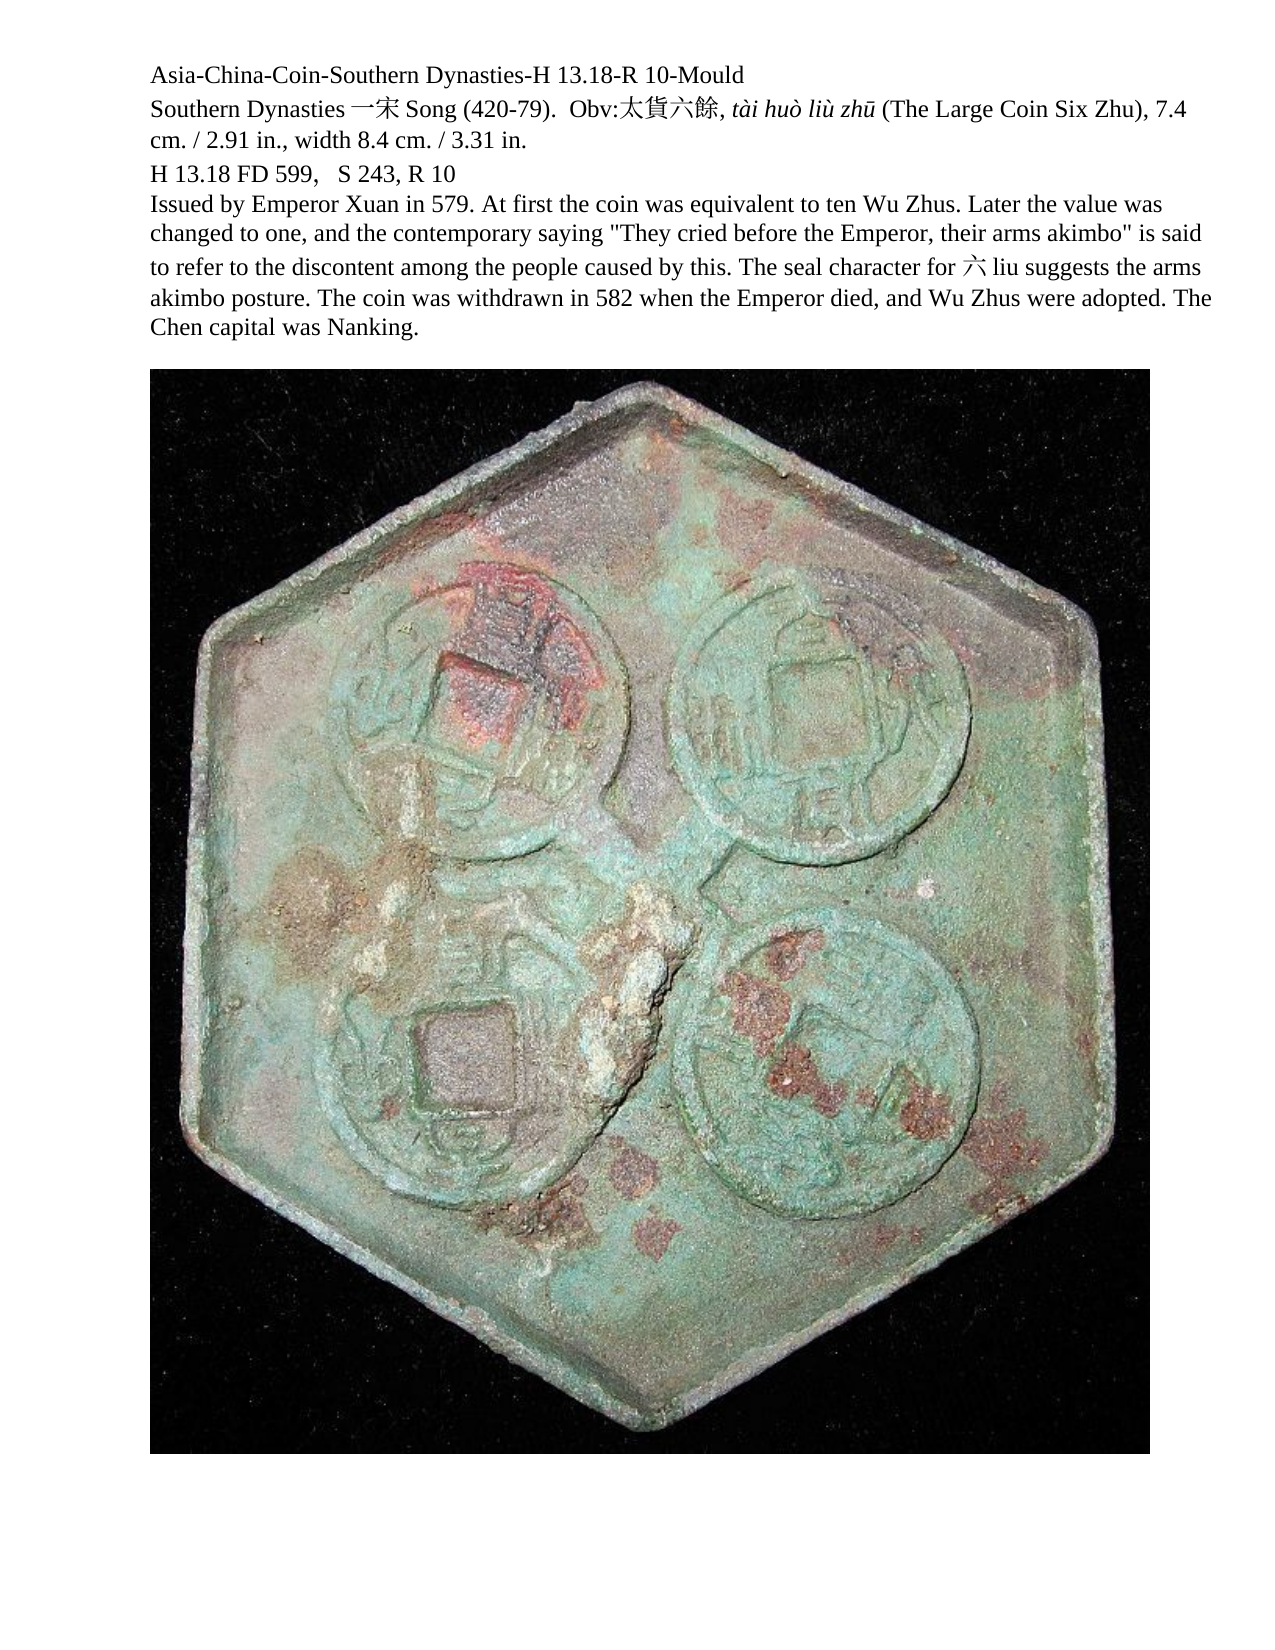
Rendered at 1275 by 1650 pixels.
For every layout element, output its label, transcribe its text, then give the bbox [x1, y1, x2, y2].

text Asia-China-Coin-Southern Dynasties-H 13.18-R 10-Mould [150, 60, 1215, 89]
text Issued by Emperor Xuan in 579. At first the coin was equivalent to ten Wu Zhus. Later the value was changed to one, and the contemporary saying "They cried before the Emperor, their arms akimbo" is said to refer to the discontent among the people caused by this. The seal character for 六liu suggests the arms akimbo posture. The coin was withdrawn in 582 when the Emperor died, and Wu Zhus were adopted. The Chen capital was Nanking. [150, 189, 1215, 340]
text Southern Dynasties一宋Song (420-79). Obv:太貨六餘, tài huò liù zhū (The Large Coin Six Zhu), 7.4 cm. / 2.91 in., width 8.4 cm. / 3.31 in. [150, 89, 1215, 153]
picture [150, 369, 1150, 1454]
text H 13.18 FD 599，S 243, R 10 [150, 153, 1215, 189]
